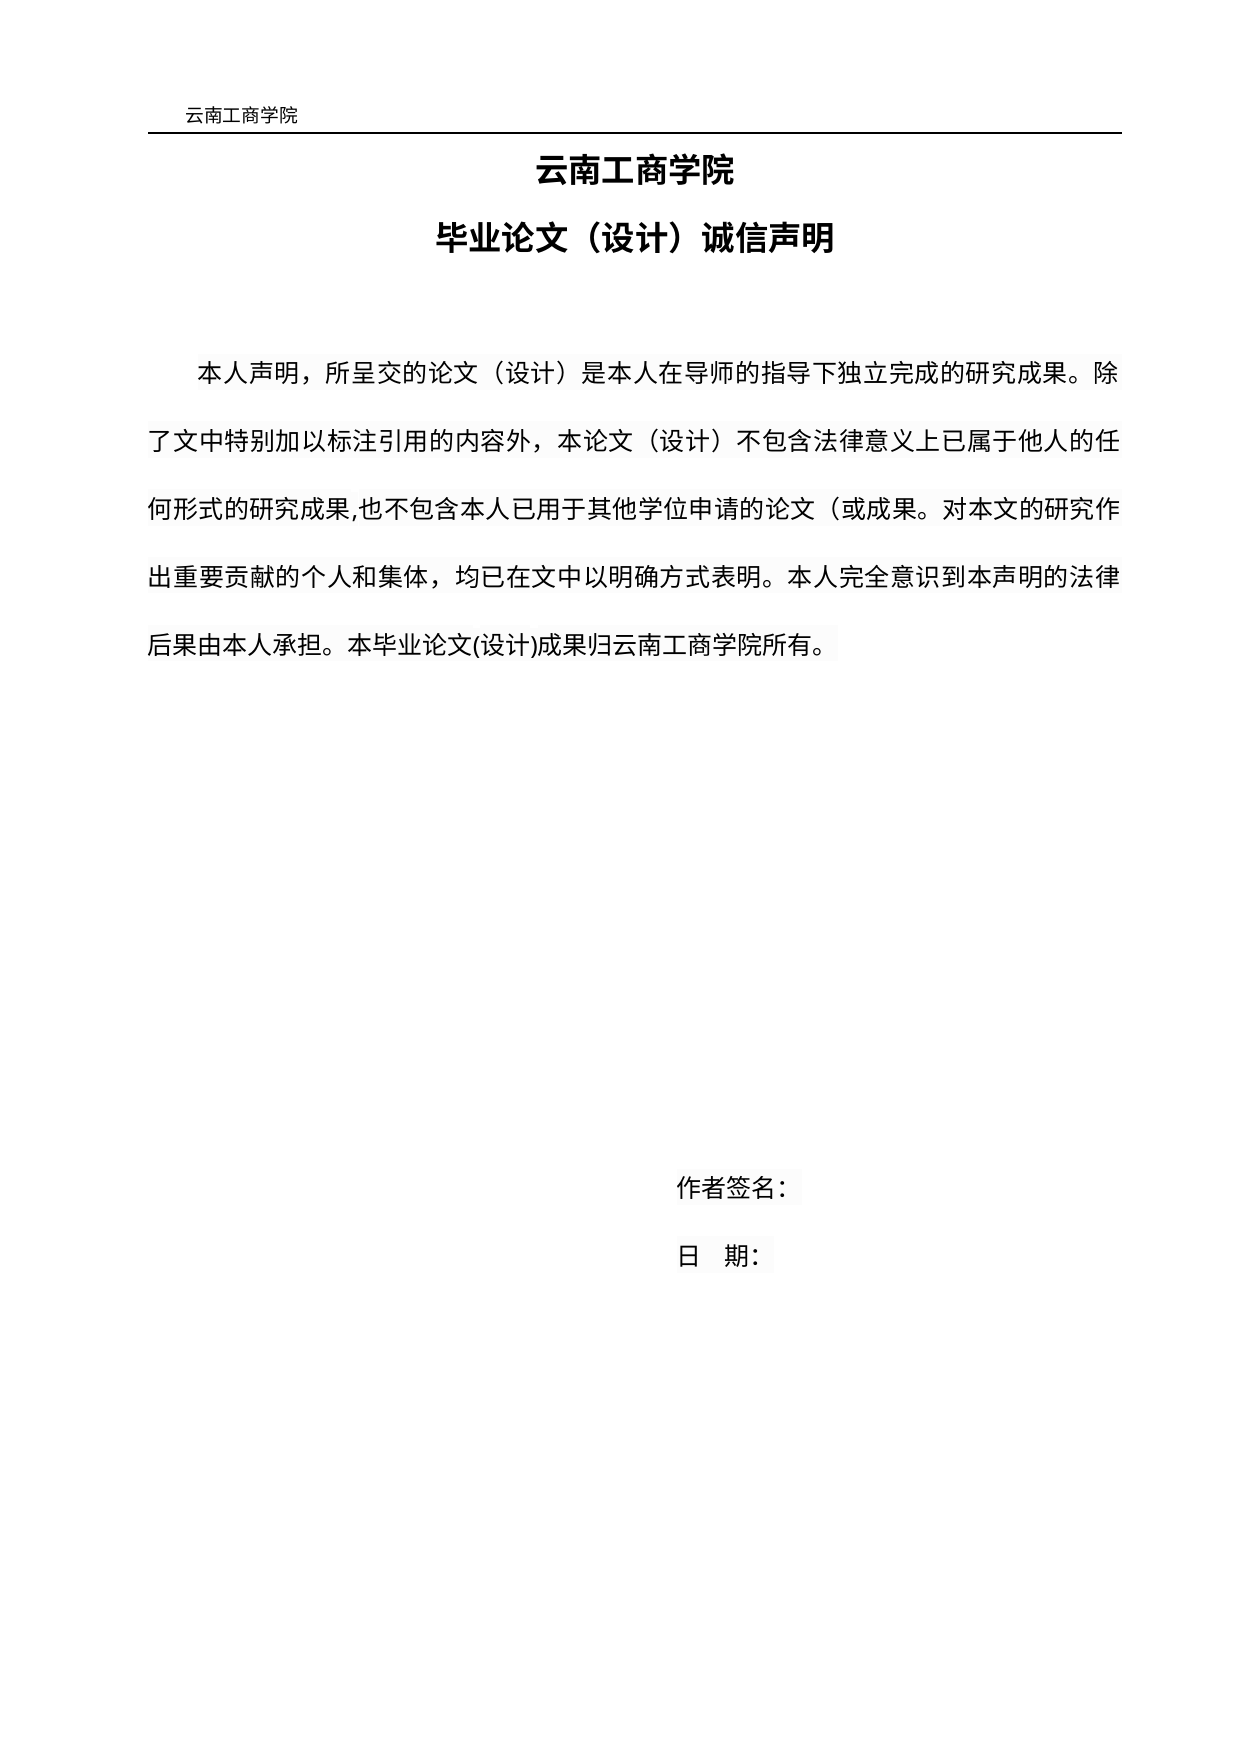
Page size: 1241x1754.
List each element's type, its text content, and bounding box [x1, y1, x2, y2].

text 毕业论文（设计）诚信声明 [148, 202, 1122, 270]
text 本人声明，所呈交的论文（设计）是本人在导师的指导下独立完成的研究成果。除了文中特别加以标注引用的内容外，本论文（设计）不包含法律意义上已属于他人的任何形式的研究成果,也不包含本人已用于其他学位申请的论文（或成果。对本文的研究作出重要贡献的个人和集体，均已在文中以明确方式表明。本人完全意识到本声明的法律后果由本人承担。本毕业论文(设计)成果归云南工商学院所有。 [148, 338, 1122, 421]
text 本人声明，所呈交的论文（设计）是本人在导师的指导下独立完成的研究成果。除了文中特别加以标注引用的内容外，本论文（设计）不包含法律意义上已属于他人的任何形式的研究成果,也不包含本人已用于其他学位申请的论文（或成果。对本文的研究作出重要贡献的个人和集体，均已在文中以明确方式表明。本人完全意识到本声明的法律后果由本人承担。本毕业论文(设计)成果归云南工商学院所有。 [148, 593, 1122, 677]
text 云南工商学院 [148, 134, 1122, 202]
text 本人声明，所呈交的论文（设计）是本人在导师的指导下独立完成的研究成果。除了文中特别加以标注引用的内容外，本论文（设计）不包含法律意义上已属于他人的任何形式的研究成果,也不包含本人已用于其他学位申请的论文（或成果。对本文的研究作出重要贡献的个人和集体，均已在文中以明确方式表明。本人完全意识到本声明的法律后果由本人承担。本毕业论文(设计)成果归云南工商学院所有。 [148, 458, 1122, 557]
text 作者签名： [235, 1153, 1122, 1221]
text 日 期： [235, 1221, 1122, 1288]
